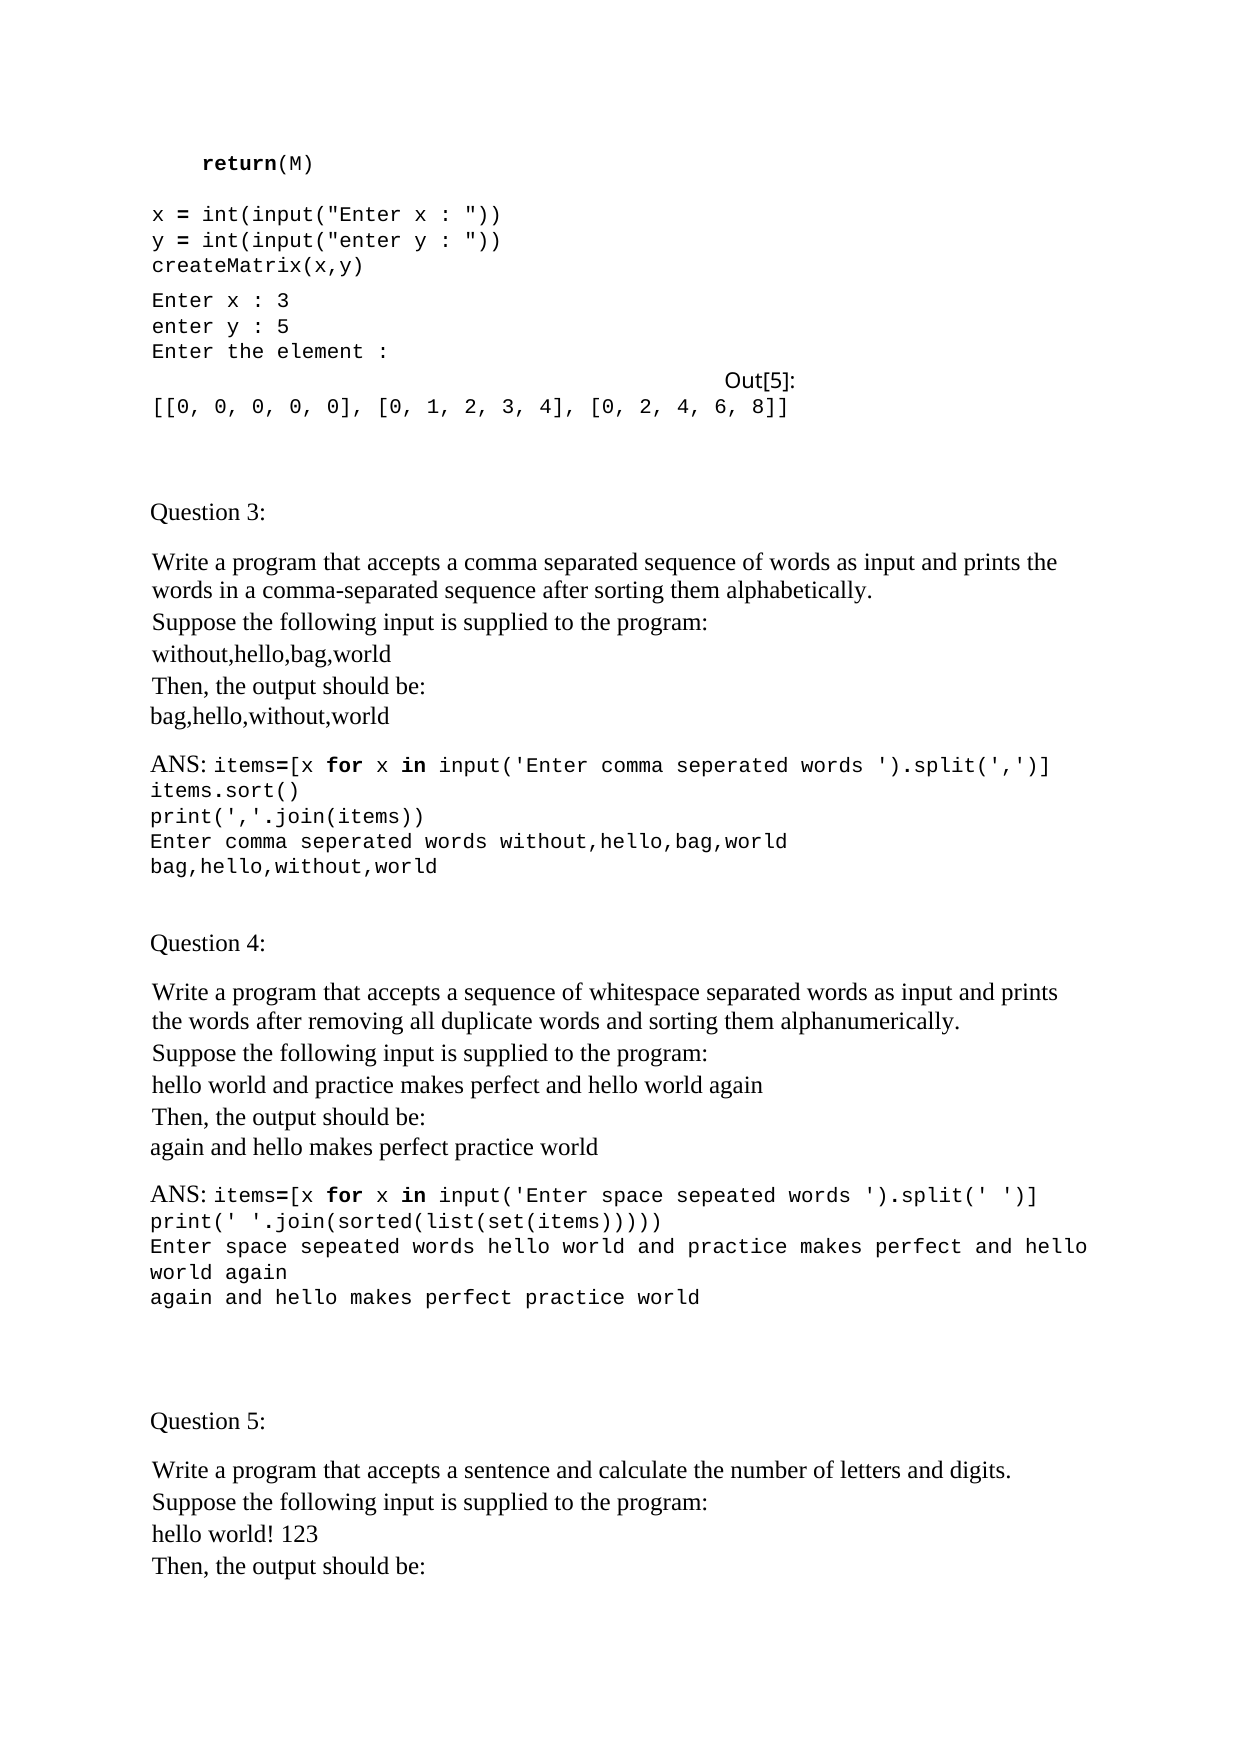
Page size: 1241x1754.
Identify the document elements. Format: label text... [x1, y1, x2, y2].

text Enter space sepeated words hello world and practice makes perfect and hello world again [150, 1234, 1090, 1285]
table_header Write a program that accepts a comma separated sequence of words as input and prints the words in a comma-separated sequence after sorting them alphabetically. [150, 545, 1090, 606]
text print(','.join(items)) [150, 804, 1090, 829]
table_header Then, the output should be: [150, 669, 434, 701]
table_header Then, the output should be: [150, 1550, 434, 1581]
text print(' '.join(sorted(list(set(items))))) [150, 1209, 1090, 1234]
table_header Then, the output should be: [150, 1100, 434, 1132]
table_header hello world and practice makes perfect and hello world again [150, 1068, 771, 1100]
text again and hello makes perfect practice world [150, 1132, 1090, 1161]
table_header without,hello,bag,world [150, 638, 399, 669]
text items.sort() [150, 778, 1090, 804]
table_header Suppose the following input is supplied to the program: [150, 606, 716, 637]
text ANS: items=[x for x in input('Enter comma seperated words ').split(',')] [150, 749, 1090, 778]
table_header hello world! 123 [150, 1518, 326, 1549]
text ANS: items=[x for x in input('Enter space sepeated words ').split(' ')] [150, 1179, 1090, 1209]
text Enter comma seperated words without,hello,bag,world [150, 829, 1090, 855]
text Question 5: [150, 1406, 1090, 1435]
table_header Suppose the following input is supplied to the program: [150, 1036, 716, 1068]
text again and hello makes perfect practice world [150, 1285, 1090, 1311]
text Question 3: [150, 497, 1090, 526]
table_header Write a program that accepts a sentence and calculate the number of letters and digits. [150, 1454, 1019, 1486]
text bag,hello,without,world [150, 701, 1090, 730]
table_header Write a program that accepts a sequence of whitespace separated words as input and prints the words after removing all duplicate words and sorting them alphanumerically. [150, 976, 1090, 1036]
table_header Suppose the following input is supplied to the program: [150, 1486, 716, 1518]
text bag,hello,without,world [150, 855, 1090, 880]
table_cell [150, 150, 797, 450]
text Question 4: [150, 928, 1090, 957]
